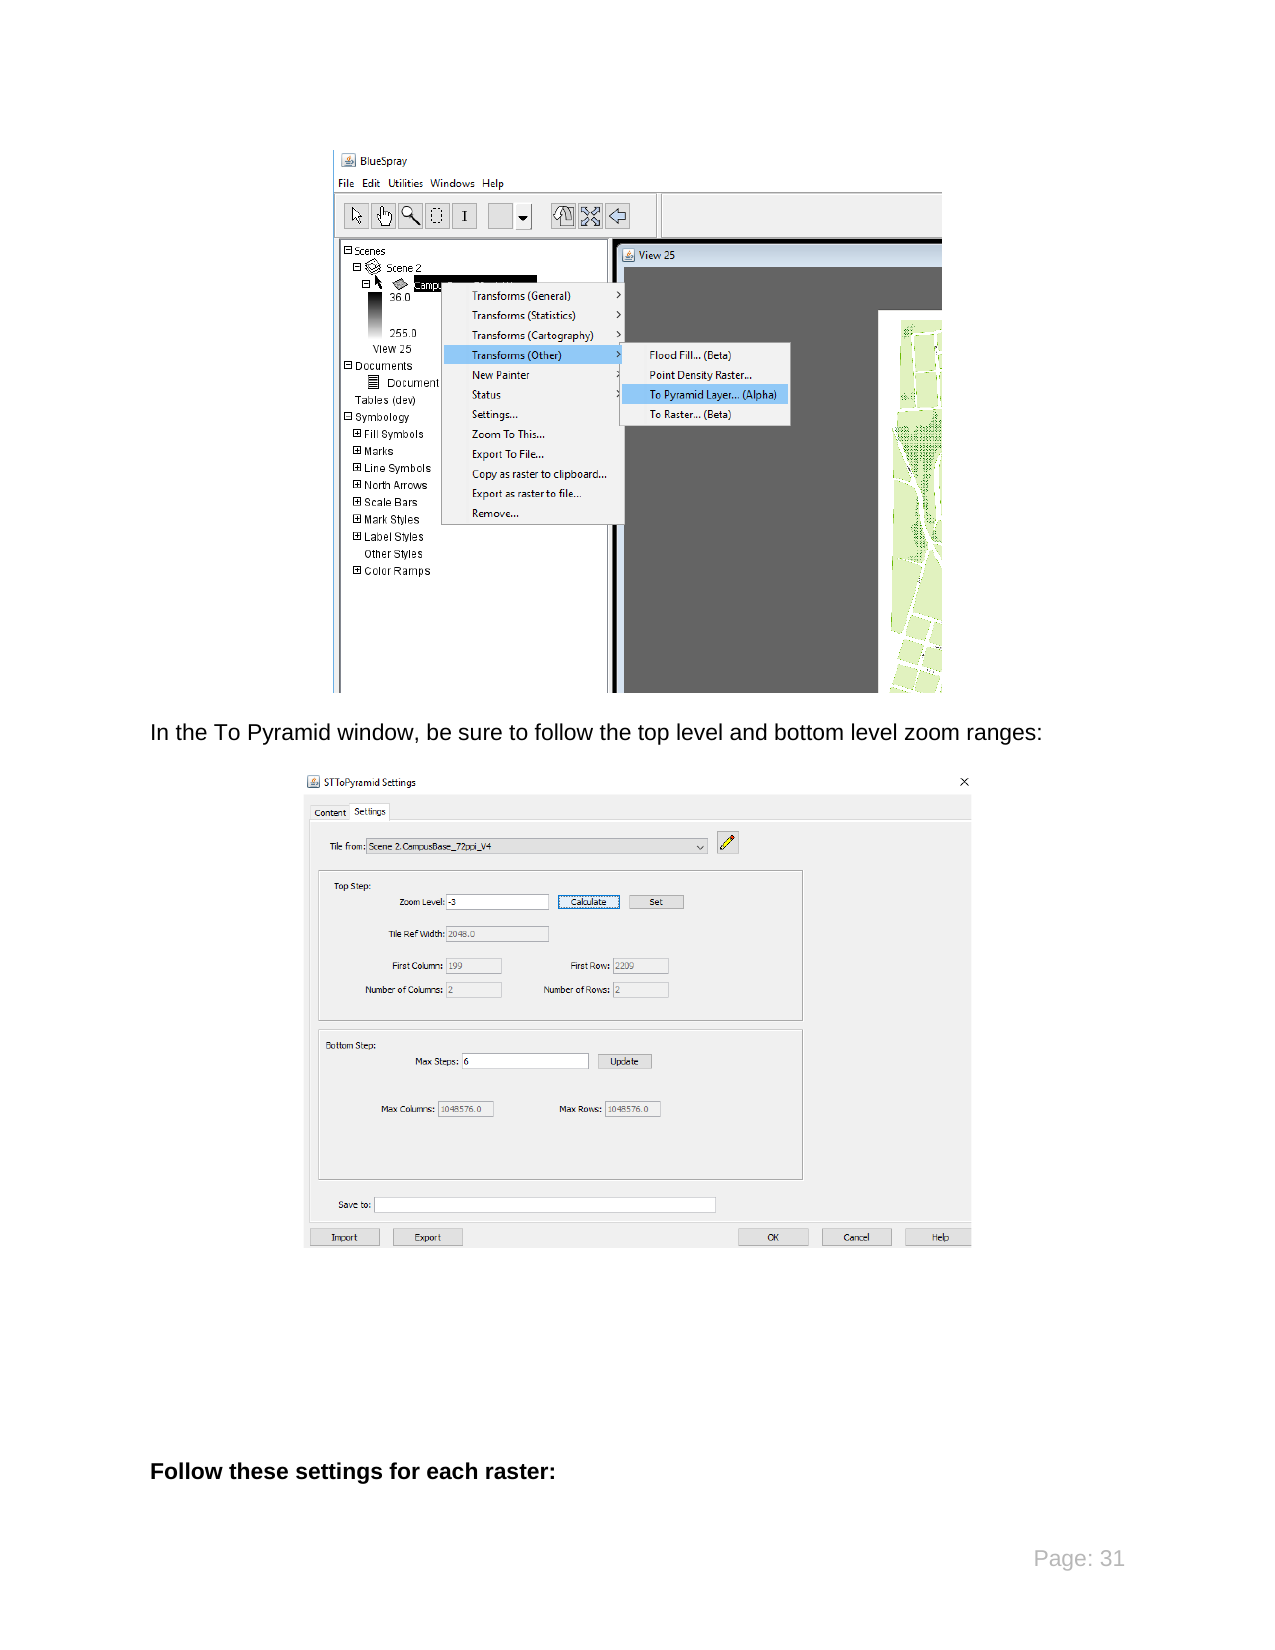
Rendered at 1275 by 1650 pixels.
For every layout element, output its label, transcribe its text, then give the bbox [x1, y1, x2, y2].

text In the To Pyramid window, be sure to follow the top level and bottom level zoom ranges: [150, 719, 1125, 746]
text Follow these settings for each raster: [150, 1458, 1125, 1484]
picture [333, 150, 942, 693]
picture [303, 772, 972, 1248]
